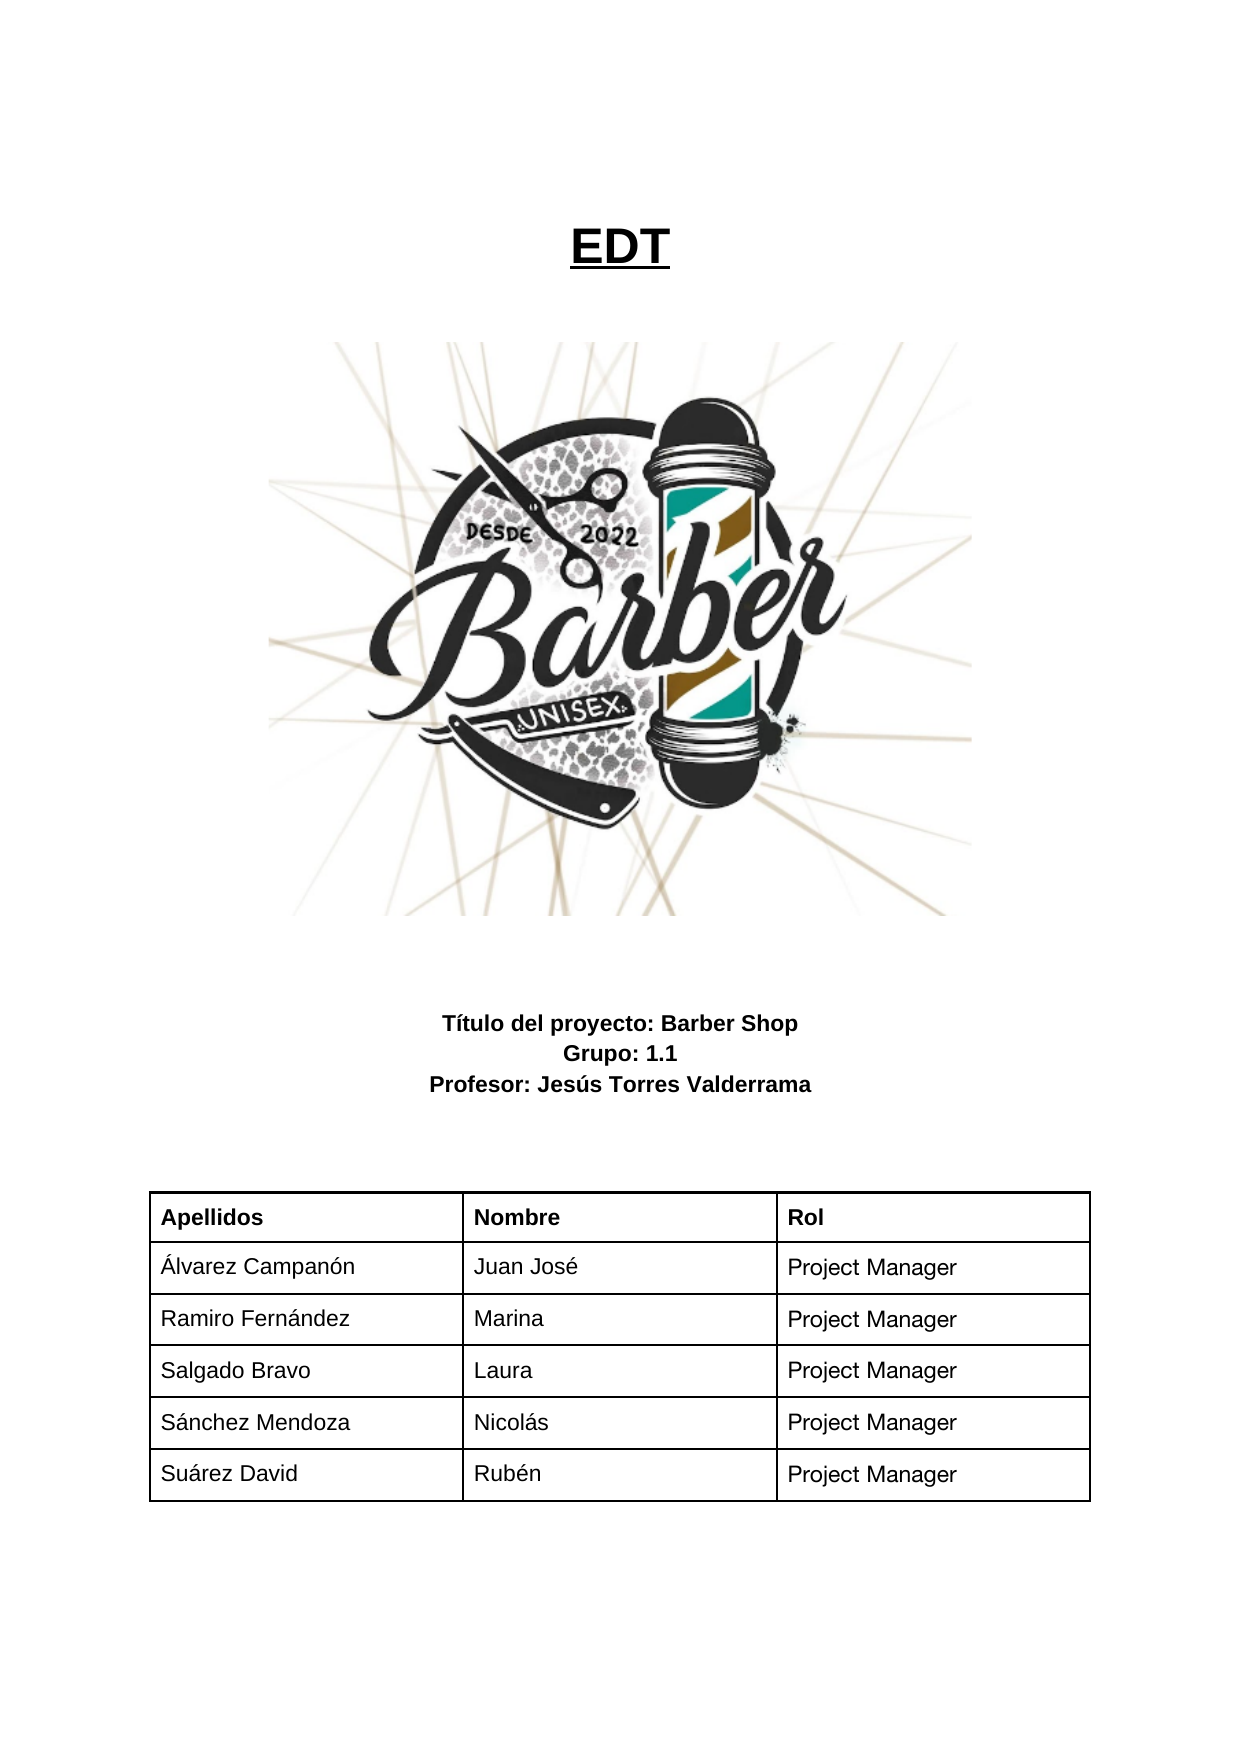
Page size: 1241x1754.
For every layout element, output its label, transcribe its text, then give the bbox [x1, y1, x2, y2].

table_cell Marina [464, 1295, 776, 1344]
table_cell Sánchez Mendoza [151, 1398, 462, 1448]
table_cell Salgado Bravo [151, 1346, 462, 1396]
table_cell Project Manager [778, 1346, 1089, 1396]
table_cell Project Manager [778, 1450, 1089, 1499]
table_cell Nicolás [464, 1398, 776, 1448]
picture [268, 342, 972, 916]
table_cell Rubén [464, 1450, 776, 1499]
table_cell Laura [464, 1346, 776, 1396]
table_cell Project Manager [778, 1398, 1089, 1448]
table_header Rol [778, 1194, 1089, 1241]
table_cell Project Manager [778, 1295, 1089, 1344]
table_cell Álvarez Campanón [151, 1243, 462, 1292]
table_cell Ramiro Fernández [151, 1295, 462, 1344]
text Grupo: 1.1 [150, 1040, 1090, 1067]
table_cell Project Manager [778, 1243, 1089, 1292]
text Título del proyecto: Barber Shop [150, 1010, 1090, 1036]
table_cell Juan José [464, 1243, 776, 1292]
table_cell Suárez David [151, 1450, 462, 1499]
table_header Apellidos [151, 1194, 462, 1241]
text EDT [150, 216, 1090, 273]
table_header Nombre [464, 1194, 776, 1241]
text Profesor: Jesús Torres Valderrama [150, 1071, 1090, 1097]
